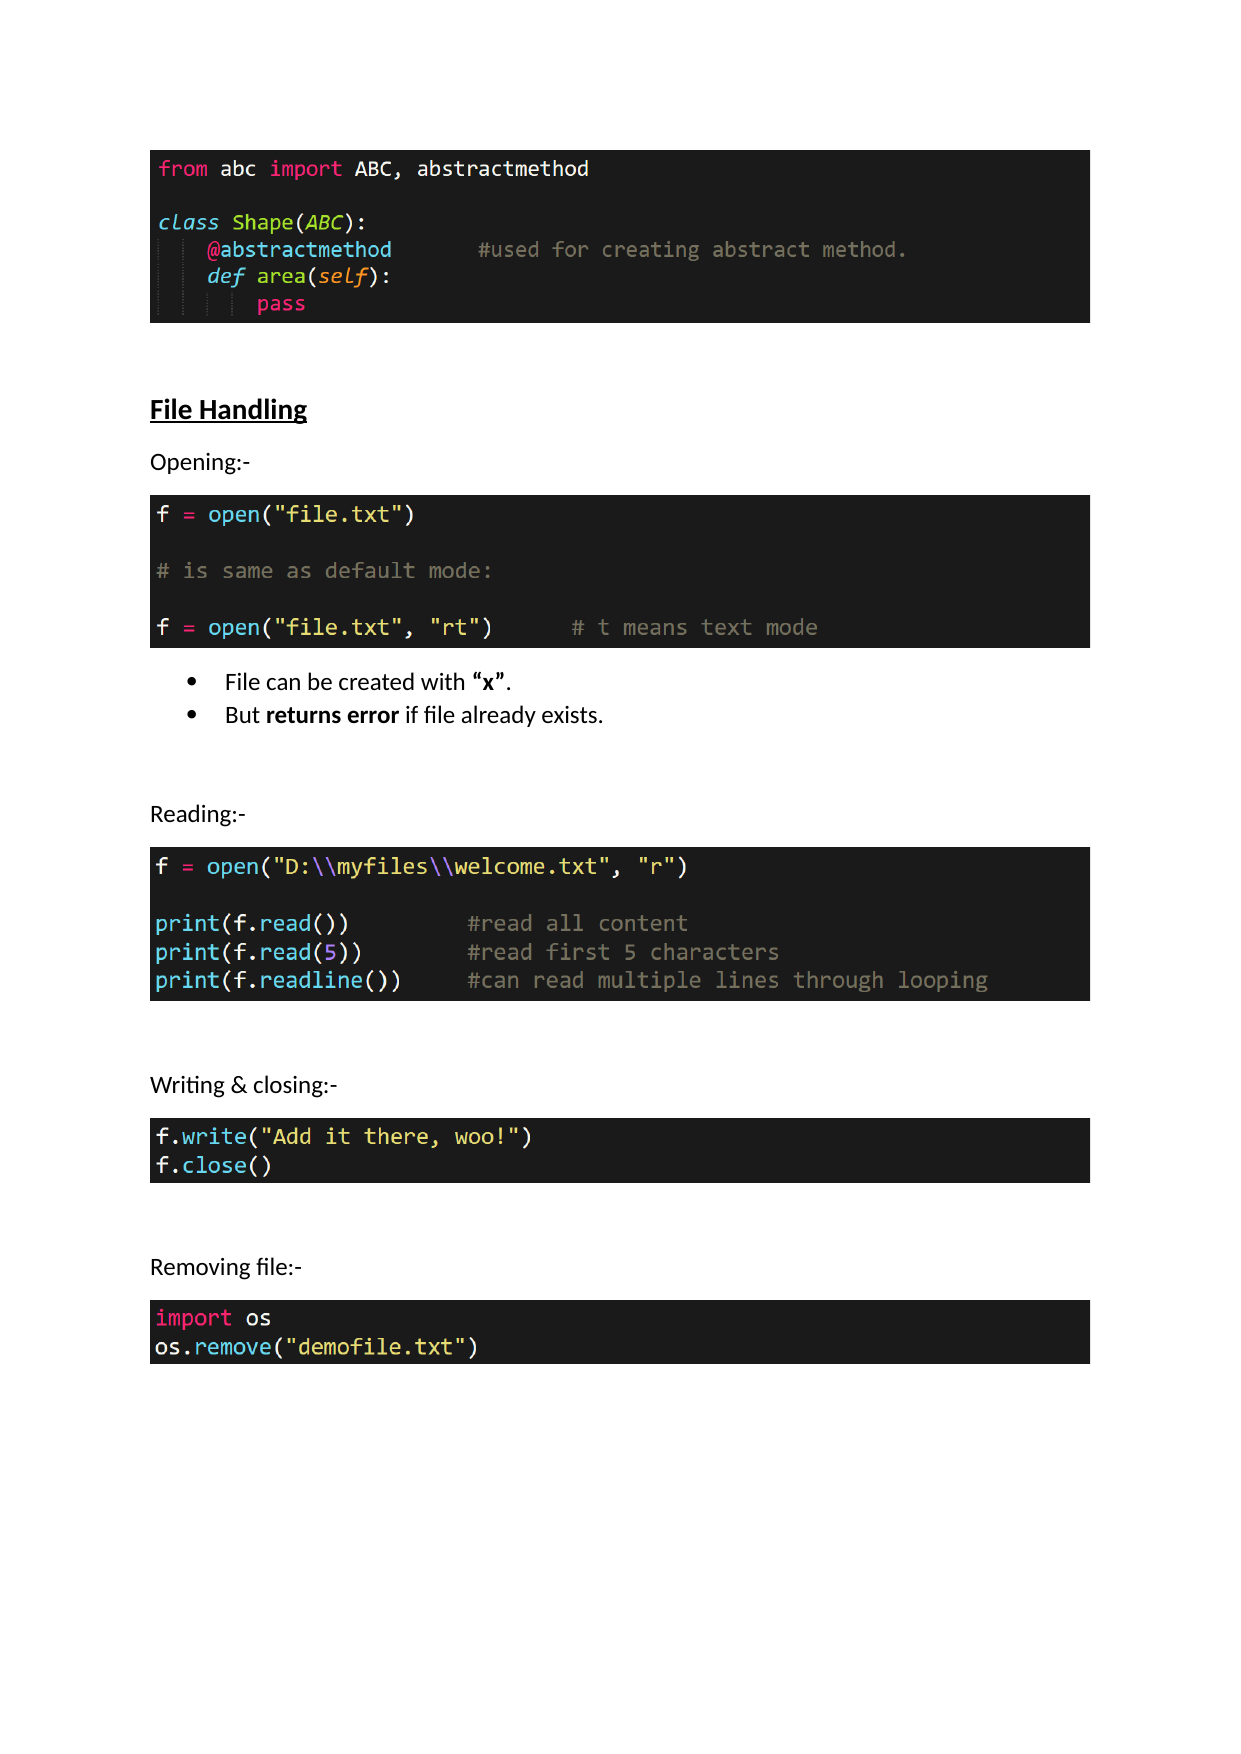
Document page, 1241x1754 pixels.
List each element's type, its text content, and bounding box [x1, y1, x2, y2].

picture [150, 1118, 1091, 1183]
text File Handling [150, 391, 1090, 426]
picture [150, 847, 1091, 1001]
picture [150, 495, 1091, 648]
list But returns error if file already exists. [187, 699, 1090, 730]
text Writing & closing:- [150, 1069, 1090, 1099]
picture [150, 150, 1091, 323]
text Removing file:- [150, 1251, 1090, 1282]
picture [150, 1300, 1091, 1364]
text Reading:- [150, 798, 1090, 829]
list File can be created with “x”. [187, 666, 1090, 697]
text Opening:- [150, 446, 1090, 476]
